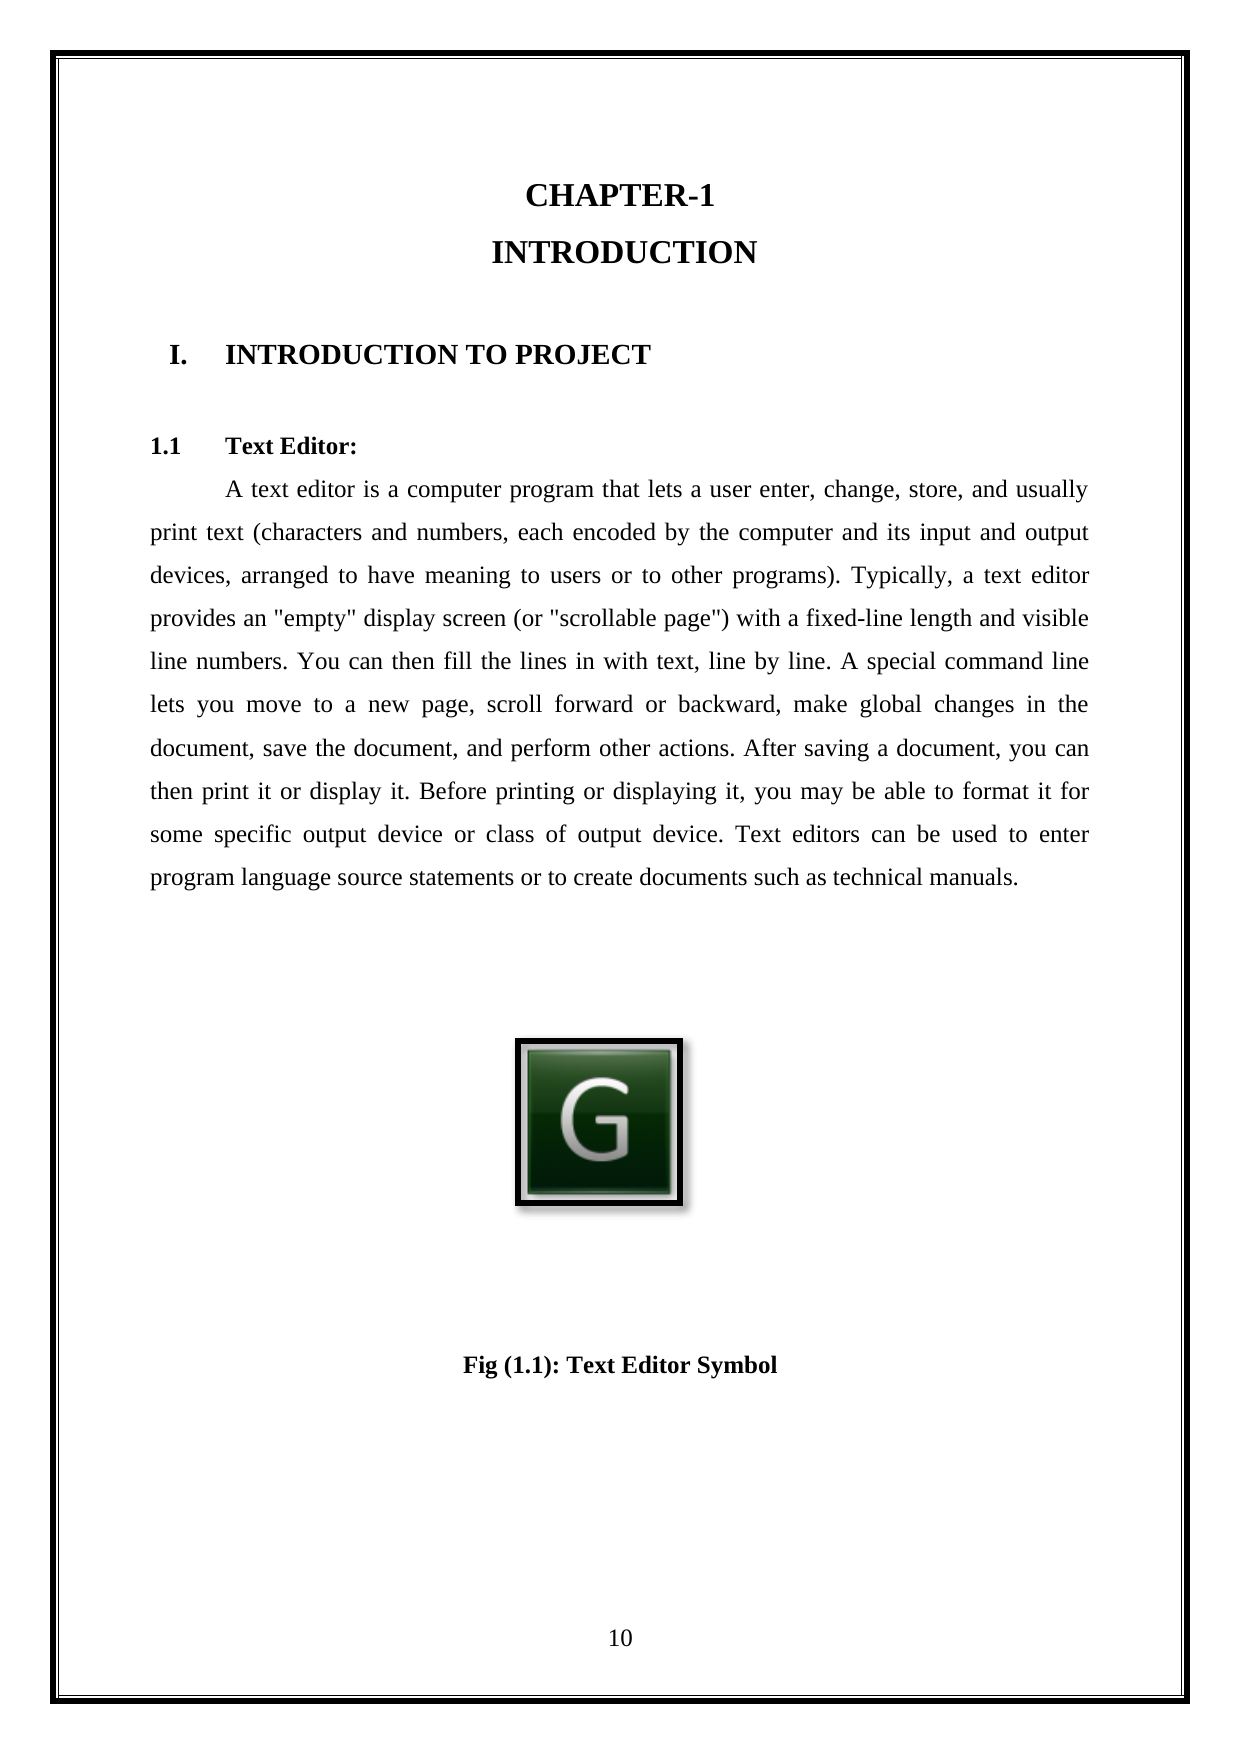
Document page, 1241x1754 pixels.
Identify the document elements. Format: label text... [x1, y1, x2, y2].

subtitle CHAPTER-1 INTRODUCTION [150, 175, 1090, 271]
text 1.1 Text Editor: [150, 431, 1090, 459]
subtitle Introduction to Project [187, 337, 1090, 371]
text Fig (1.1): Text Editor Symbol [150, 1350, 1090, 1379]
picture [521, 1044, 677, 1200]
text A text editor is a computer program that lets a user enter, change, store, and usually print text (characters and numbers, each encoded by the computer and its input and output devices, arranged to have meaning to users or to other programs). Typically, a text editor provides an "empty" display screen (or "scrollable page") with a fixed-line length and visible line numbers. You can then fill the lines in with text, line by line. A special command line lets you move to a new page, scroll forward or backward, make global changes in the document, save the document, and perform other actions. After saving a document, you can then print it or display it. Before printing or displaying it, you may be able to format it for some specific output device or class of output device. Text editors can be used to enter program language source statements or to create documents such as technical manuals. [150, 474, 1090, 891]
